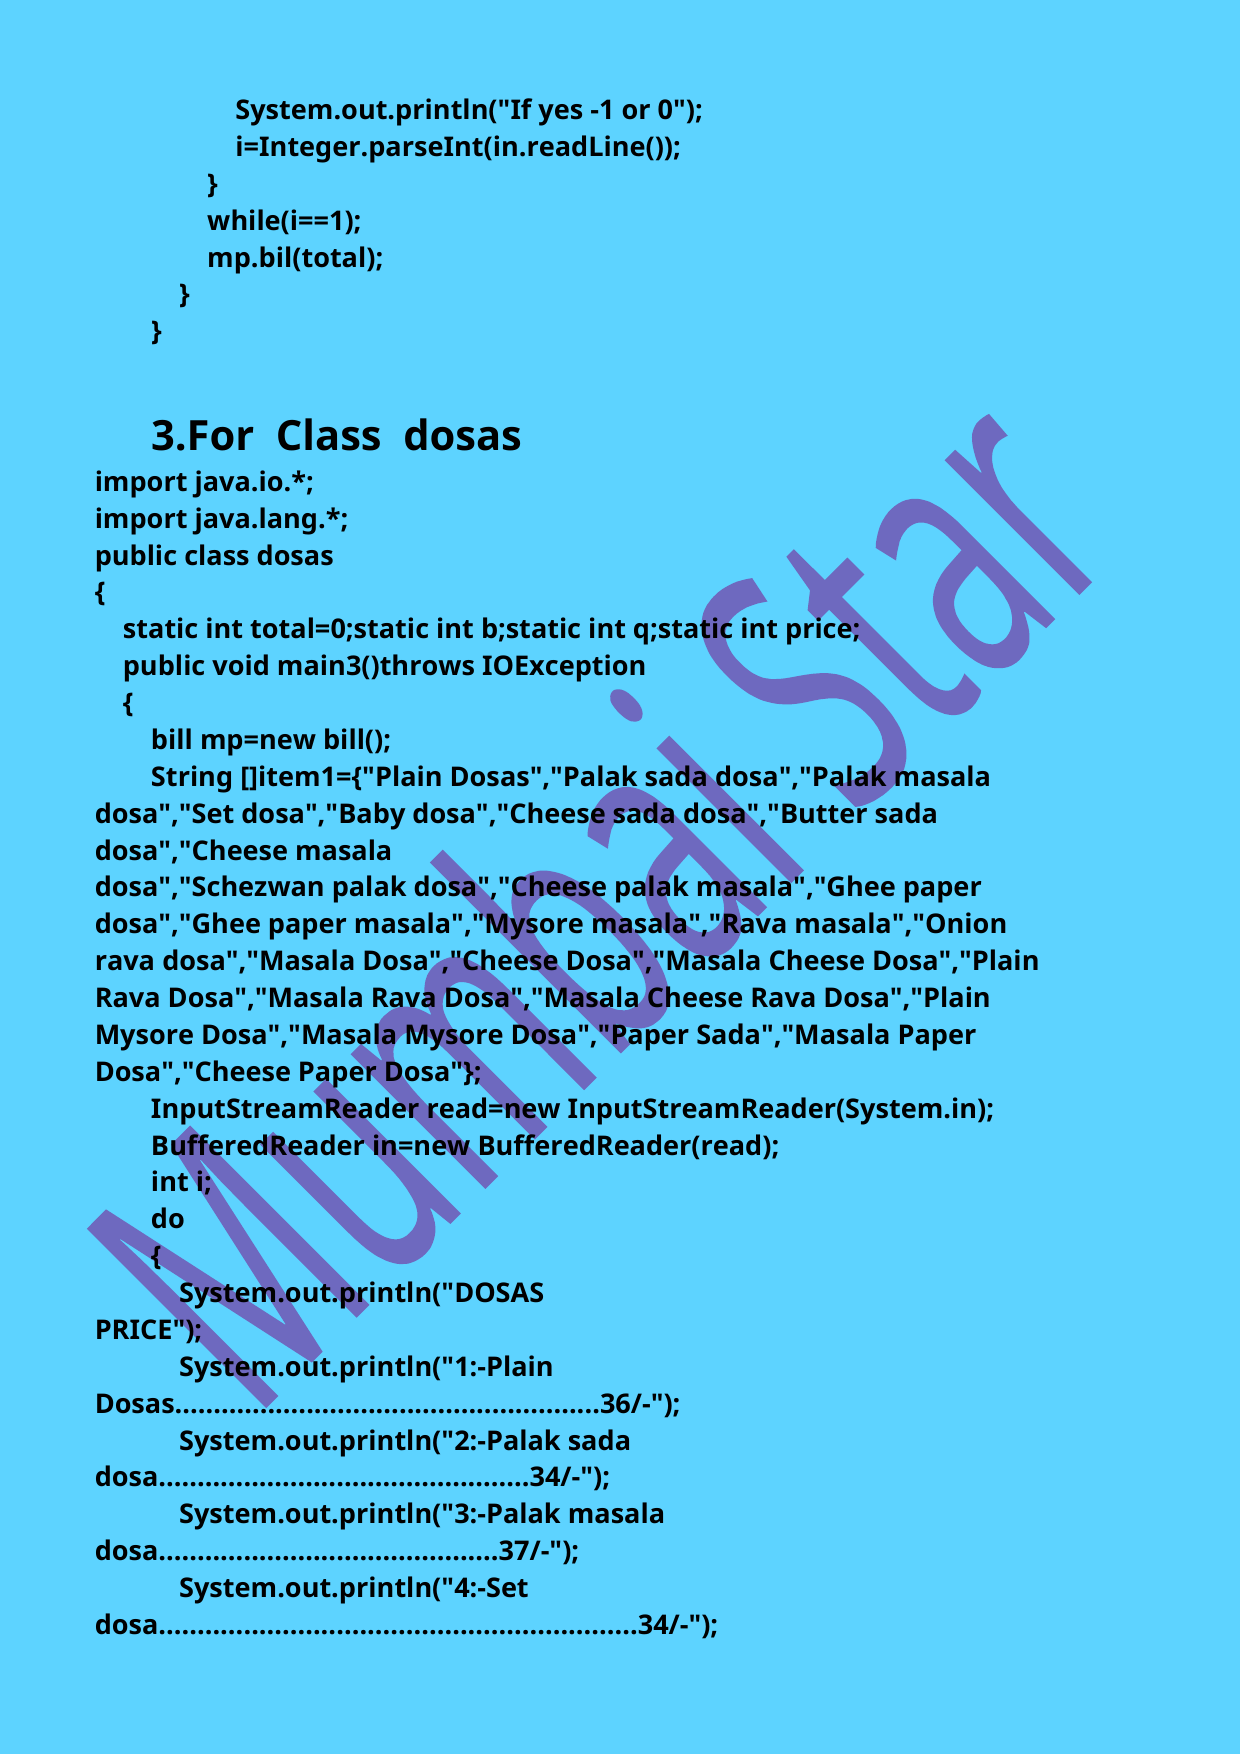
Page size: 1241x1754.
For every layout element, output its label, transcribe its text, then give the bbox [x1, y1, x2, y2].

text import java.io.*; [94, 462, 1052, 499]
text public class dosas [94, 536, 1052, 573]
text { [94, 1237, 1052, 1273]
text i=Integer.parseInt(in.readLine()); [94, 127, 1052, 164]
text System.out.println("4:-Set dosa..............................................................34/-"); [94, 1568, 1052, 1642]
text 3.For Class dosas [94, 405, 1052, 462]
text } [94, 275, 1052, 312]
text } [94, 164, 1052, 201]
text String []item1={"Plain Dosas","Palak sada dosa","Palak masala dosa","Set dosa","Baby dosa","Cheese sada dosa","Butter sada dosa","Cheese masala dosa","Schezwan palak dosa","Cheese palak masala","Ghee paper dosa","Ghee paper masala","Mysore masala","Rava masala","Onion rava dosa","Masala Dosa","Cheese Dosa","Masala Cheese Dosa","Plain Rava Dosa","Masala Rava Dosa","Masala Cheese Rava Dosa","Plain Mysore Dosa","Masala Mysore Dosa","Paper Sada","Masala Paper Dosa","Cheese Paper Dosa"}; [94, 757, 1052, 1089]
text static int total=0;static int b;static int q;static int price; [94, 610, 1052, 647]
text System.out.println("3:-Palak masala dosa............................................37/-"); [94, 1495, 1052, 1568]
text { [94, 683, 1052, 720]
text import java.lang.*; [94, 499, 1052, 536]
text while(i==1); [94, 201, 1052, 238]
text bill mp=new bill(); [94, 720, 1052, 757]
text public void main3()throws IOException [94, 647, 1052, 683]
text System.out.println("1:-Plain Dosas.......................................................36/-"); [94, 1347, 1052, 1421]
text System.out.println("DOSAS PRICE"); [94, 1273, 1052, 1347]
text do [94, 1200, 1052, 1237]
text } [94, 312, 1052, 349]
text BufferedReader in=new BufferedReader(read); [94, 1126, 1052, 1163]
text int i; [94, 1163, 1052, 1200]
text System.out.println("2:-Palak sada dosa................................................34/-"); [94, 1421, 1052, 1495]
text { [94, 573, 1052, 610]
text mp.bil(total); [94, 238, 1052, 275]
text System.out.println("If yes -1 or 0"); [94, 91, 1052, 127]
text InputStreamReader read=new InputStreamReader(System.in); [94, 1089, 1052, 1126]
